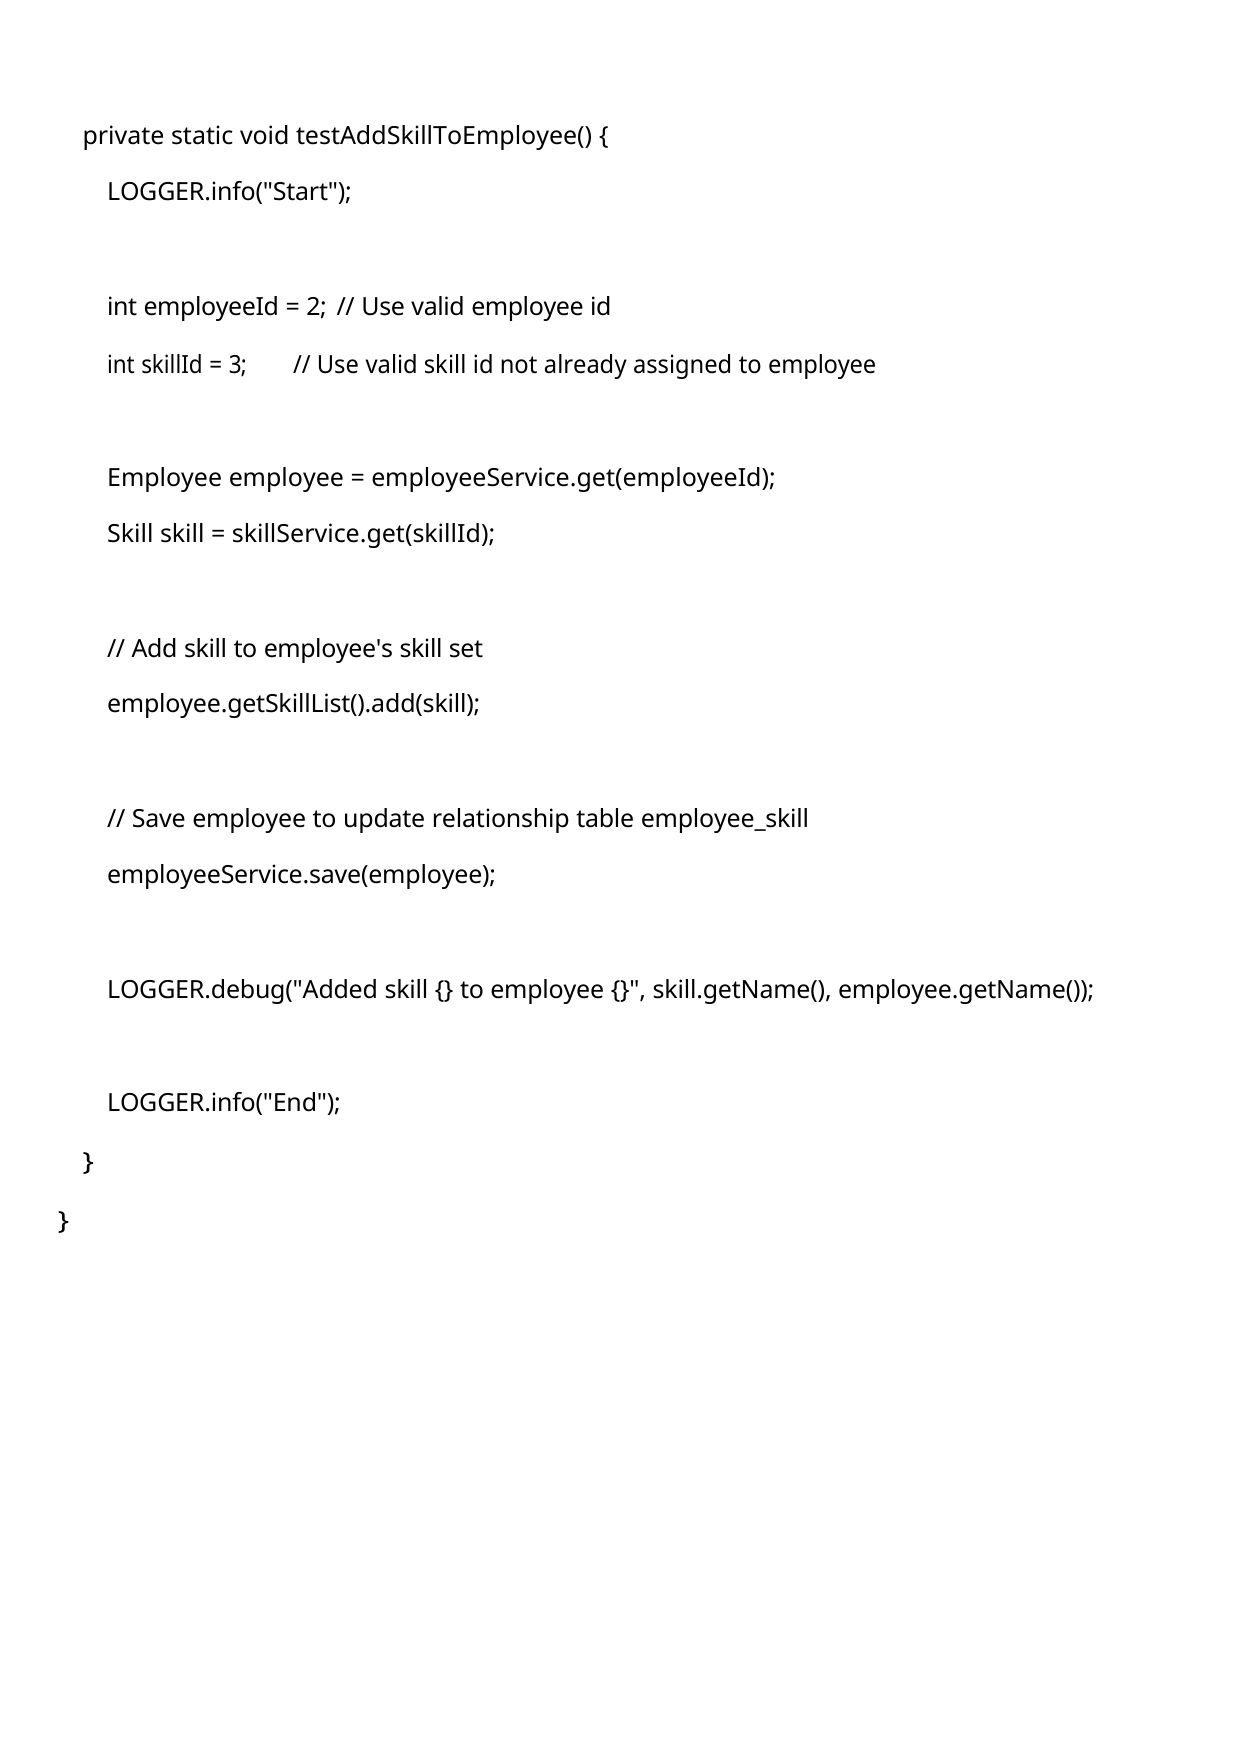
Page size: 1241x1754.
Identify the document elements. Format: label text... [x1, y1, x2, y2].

text int employeeId = 2; // Use valid employee id [107, 288, 1181, 322]
text private static void testAddSkillToEmployee() { LOGGER.info("Start"); [82, 117, 693, 208]
text // Add skill to employee's skill set employee.getSkillList().add(skill); [107, 631, 693, 720]
text } [58, 1203, 1181, 1237]
text LOGGER.info("End"); [107, 1085, 1181, 1119]
text Employee employee = employeeService.get(employeeId); Skill skill = skillService.get(skillId); [107, 460, 827, 549]
text int skillId = 3; // Use valid skill id not already assigned to employee [107, 347, 1181, 381]
text } [82, 1143, 1181, 1177]
text LOGGER.debug("Added skill {} to employee {}", skill.getName(), employee.getName()); [107, 972, 1181, 1006]
text // Save employee to update relationship table employee_skill employeeService.save(employee); [107, 801, 1181, 891]
